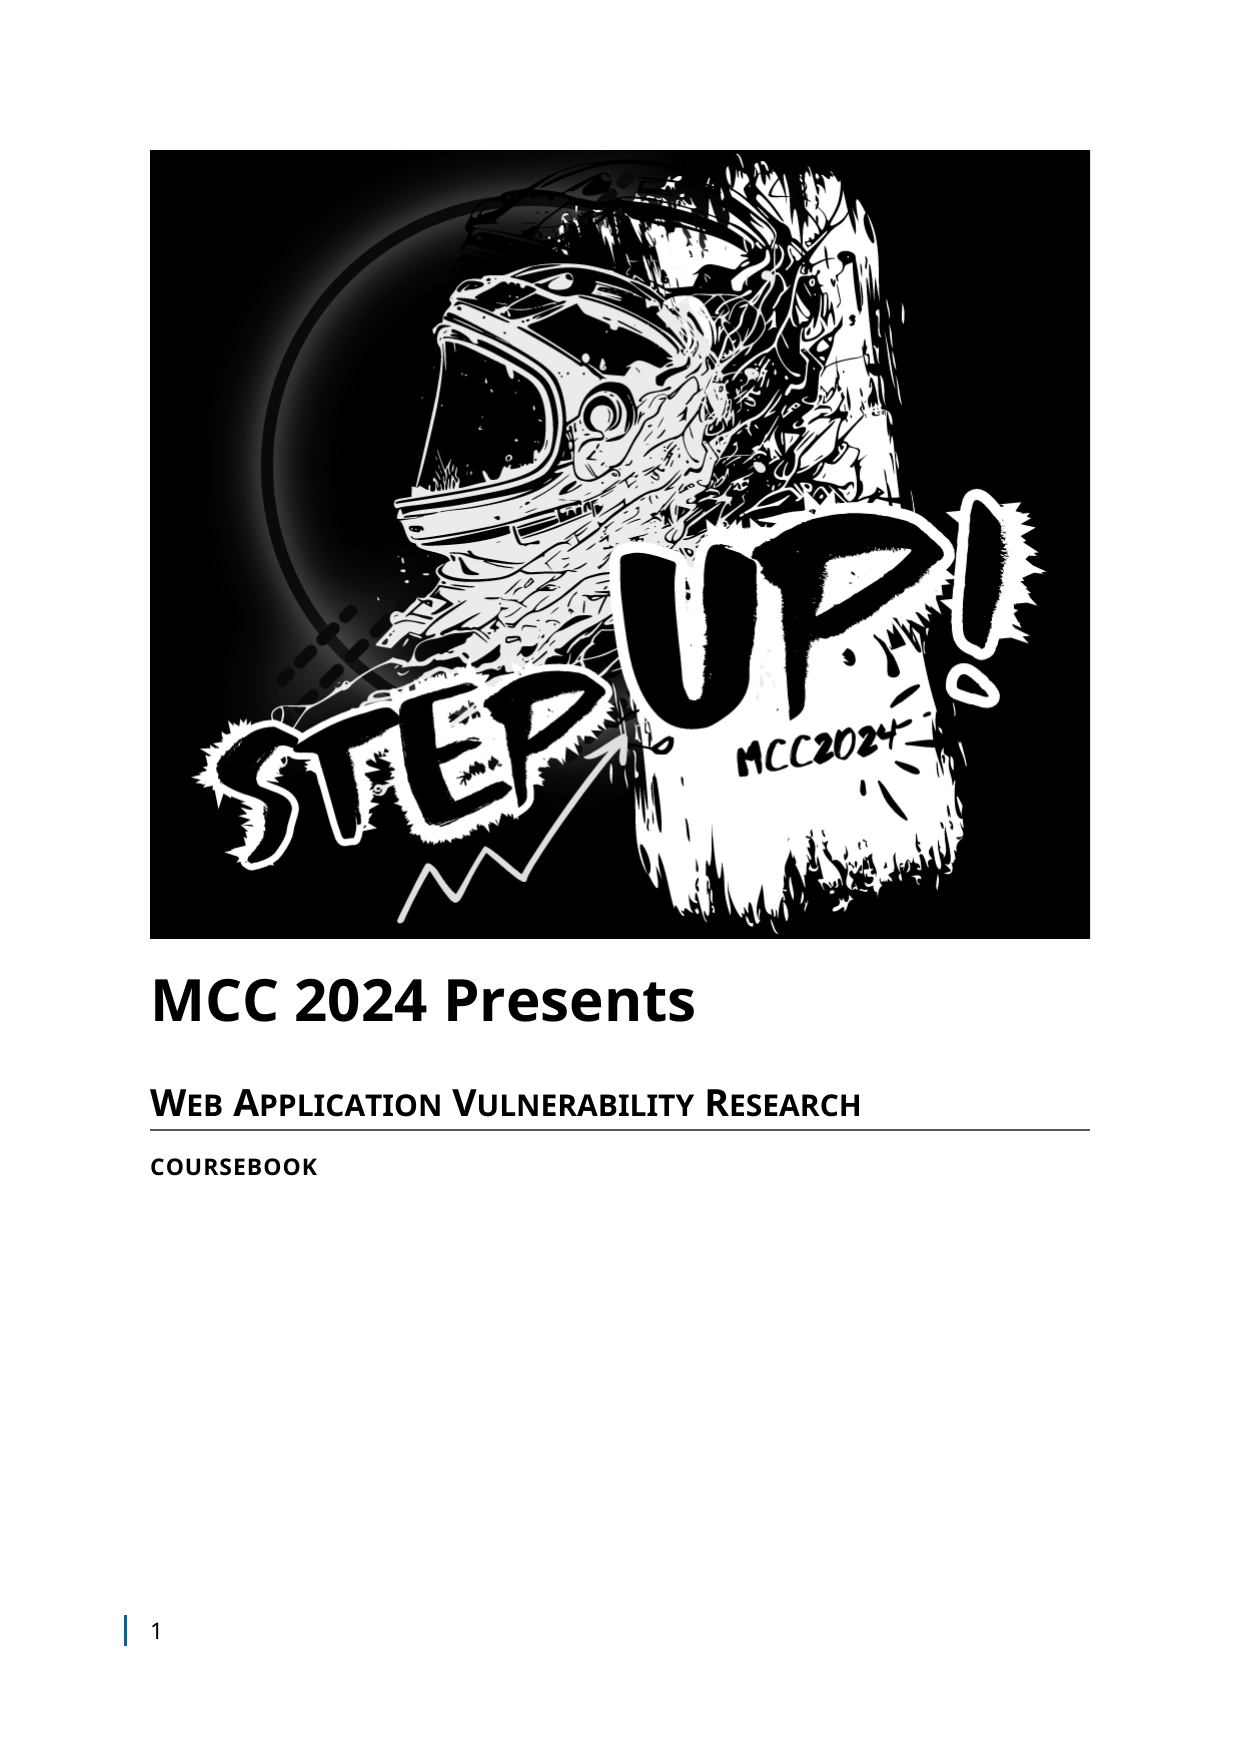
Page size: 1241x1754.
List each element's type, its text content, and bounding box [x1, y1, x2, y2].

subtitle Web Application Vulnerability Research [150, 1076, 1090, 1129]
subtitle COURSEBOOK [150, 1151, 1090, 1183]
picture [150, 150, 1091, 939]
title MCC 2024 Presents [150, 959, 1090, 1039]
